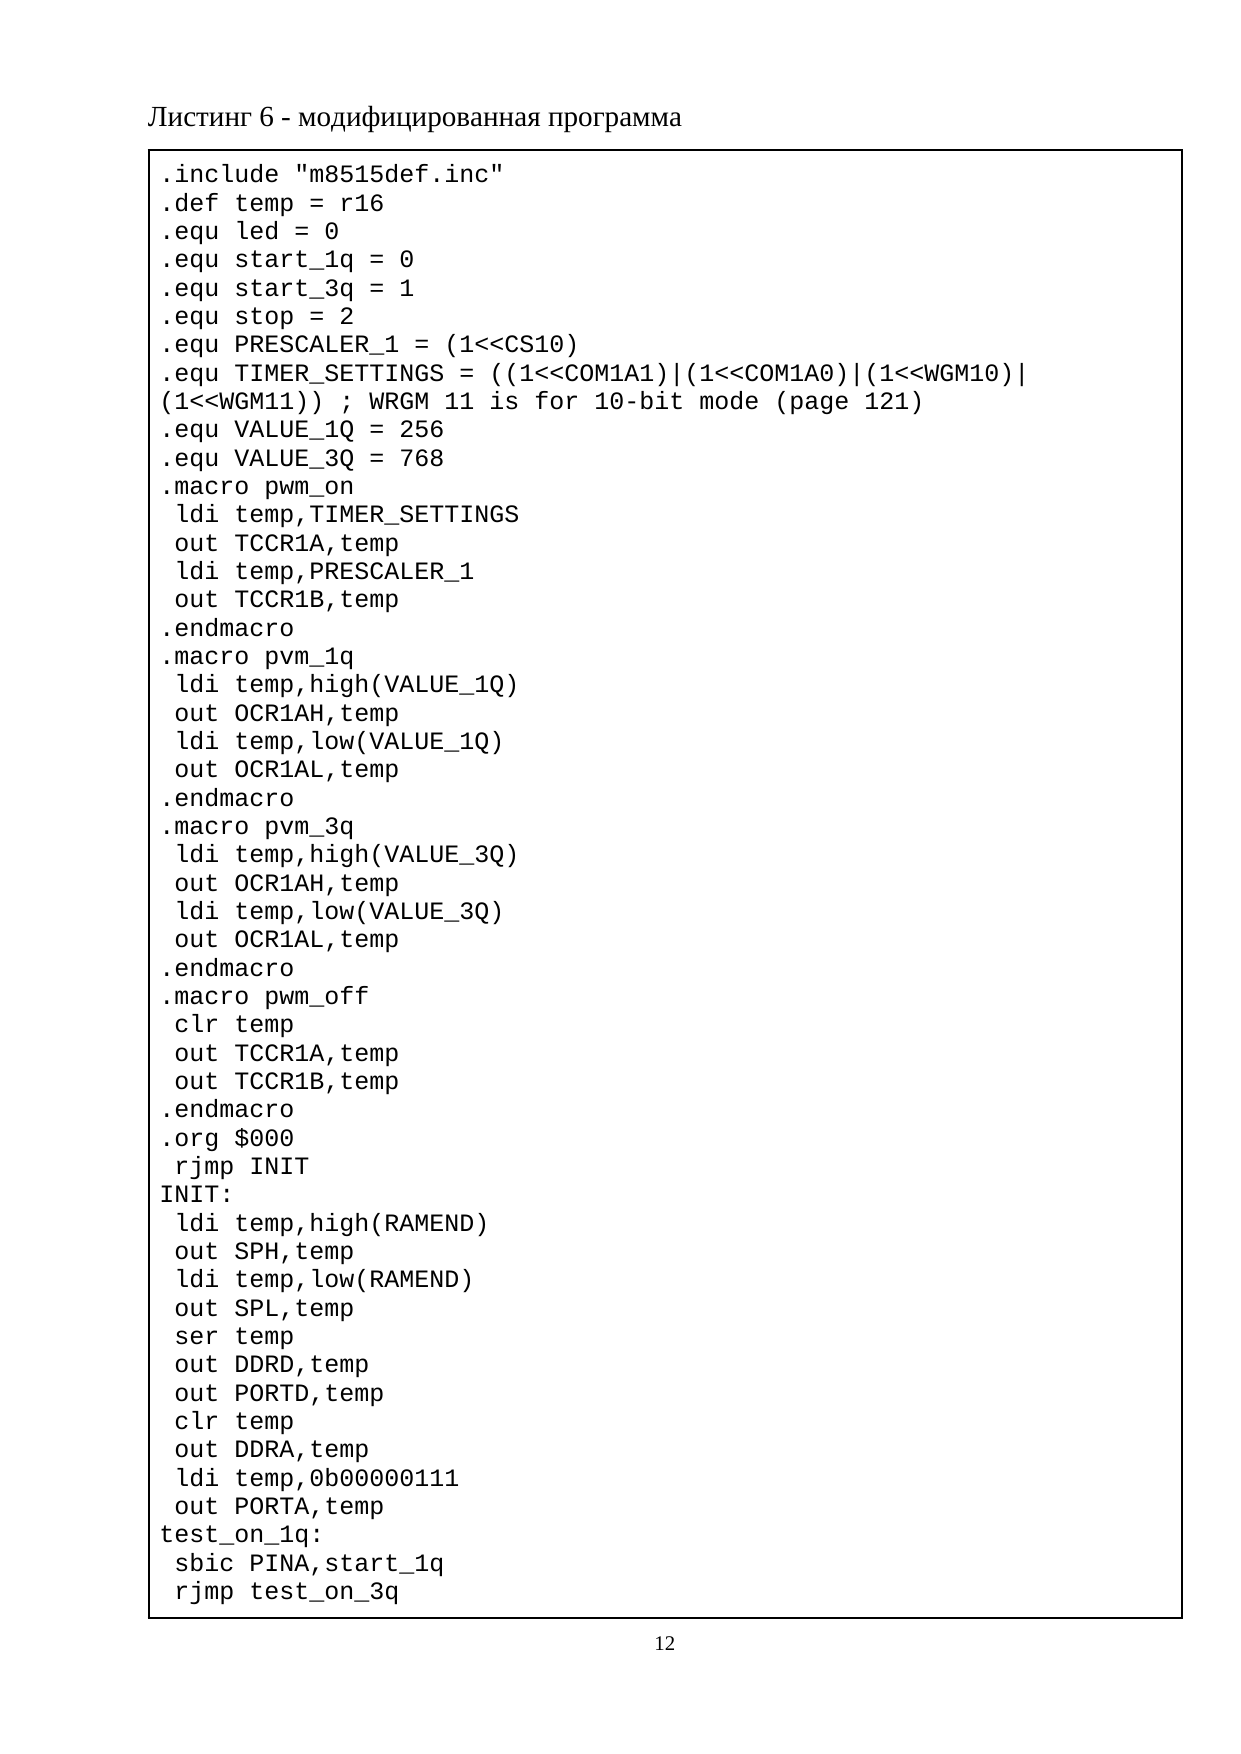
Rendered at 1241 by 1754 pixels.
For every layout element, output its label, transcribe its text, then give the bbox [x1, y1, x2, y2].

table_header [150, 151, 1181, 1617]
text Листинг 6 - модифицированная программа [148, 99, 1181, 133]
